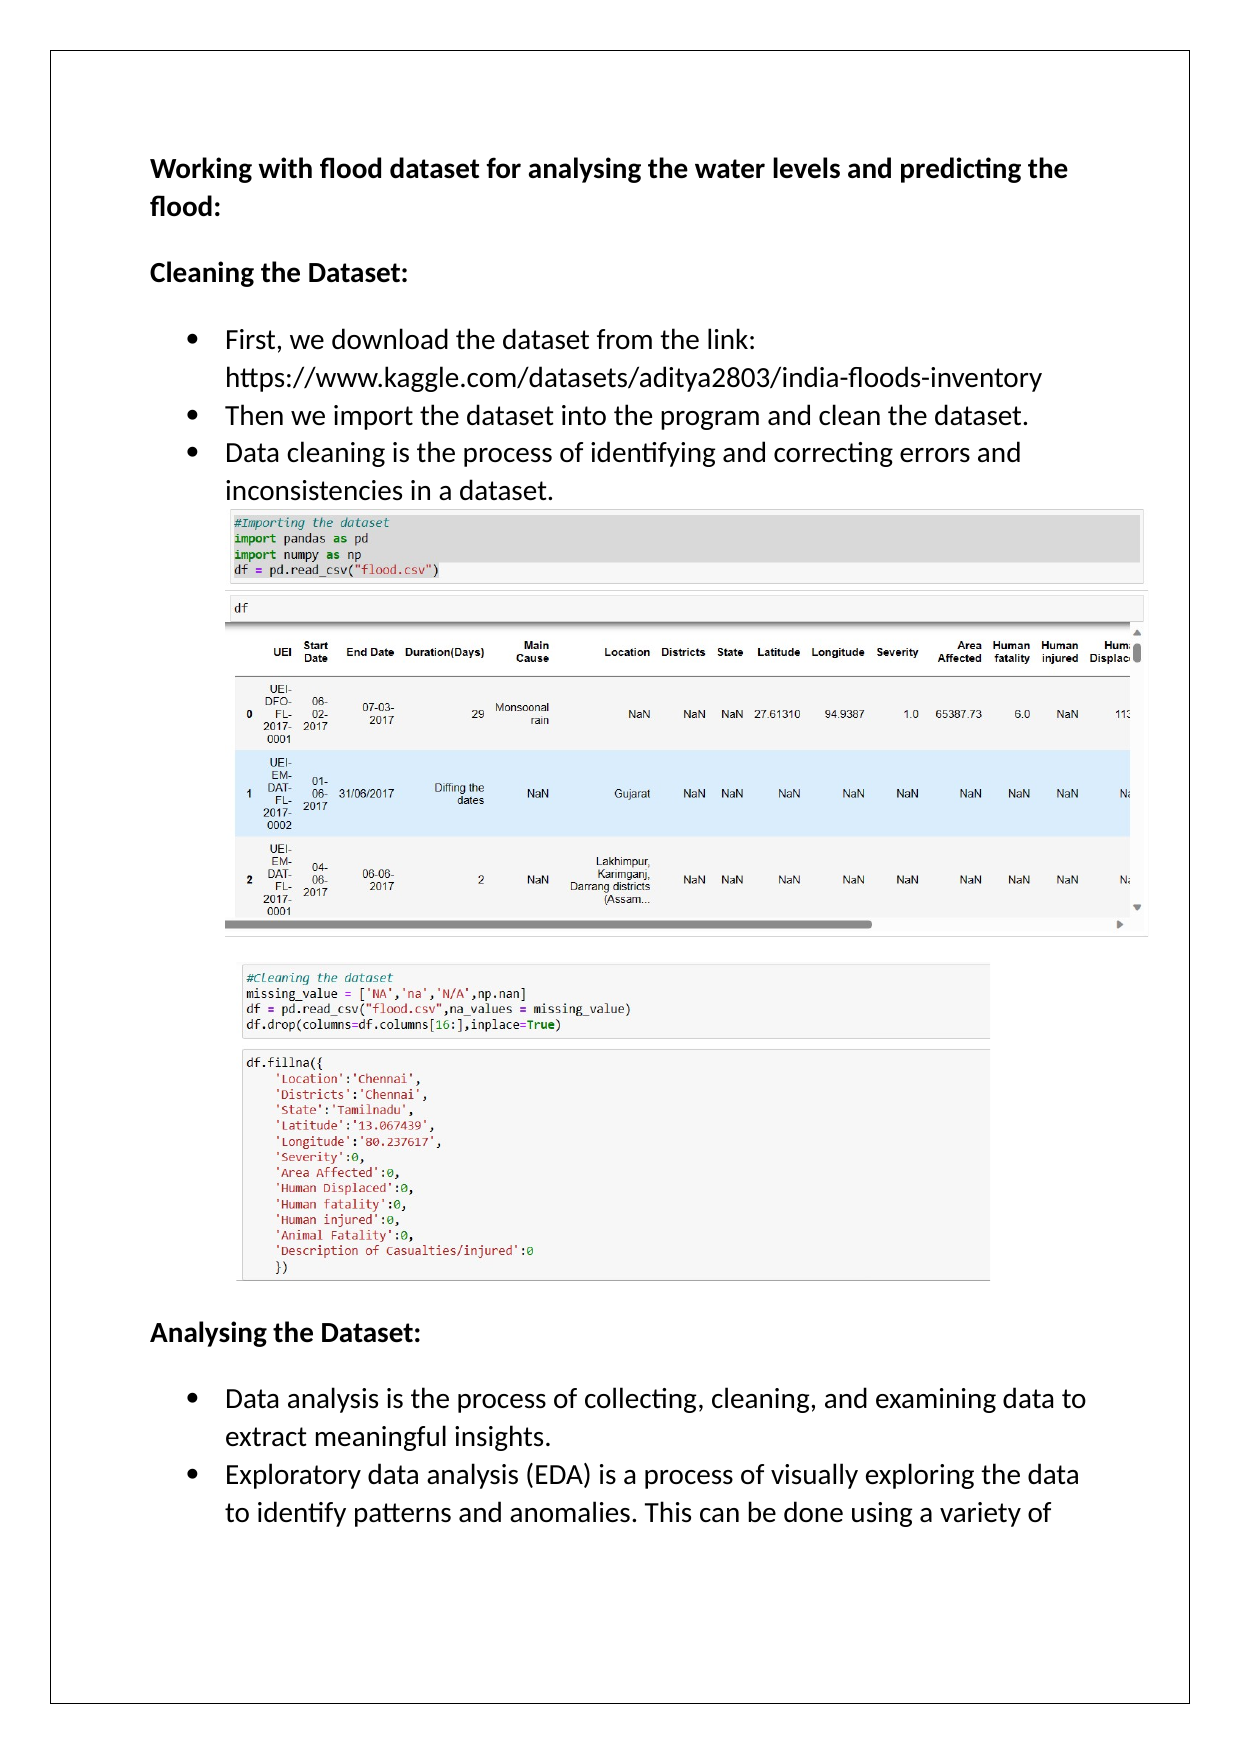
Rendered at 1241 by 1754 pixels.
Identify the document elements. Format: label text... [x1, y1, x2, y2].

text Cleaning the Dataset: [150, 254, 1090, 290]
text Working with flood dataset for analysing the water levels and predicting the flood: [150, 150, 1090, 223]
list Then we import the dataset into the program and clean the dataset. [187, 397, 1090, 432]
picture [236, 962, 991, 1281]
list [187, 1456, 1090, 1529]
picture [225, 509, 1149, 937]
list Data analysis is the process of collecting, cleaning, and examining data to extract meaningful insights. [187, 1381, 1090, 1454]
list First, we download the dataset from the link: https://www.kaggle.com/datasets/aditya2803/india-floods-inventory [187, 321, 1090, 395]
